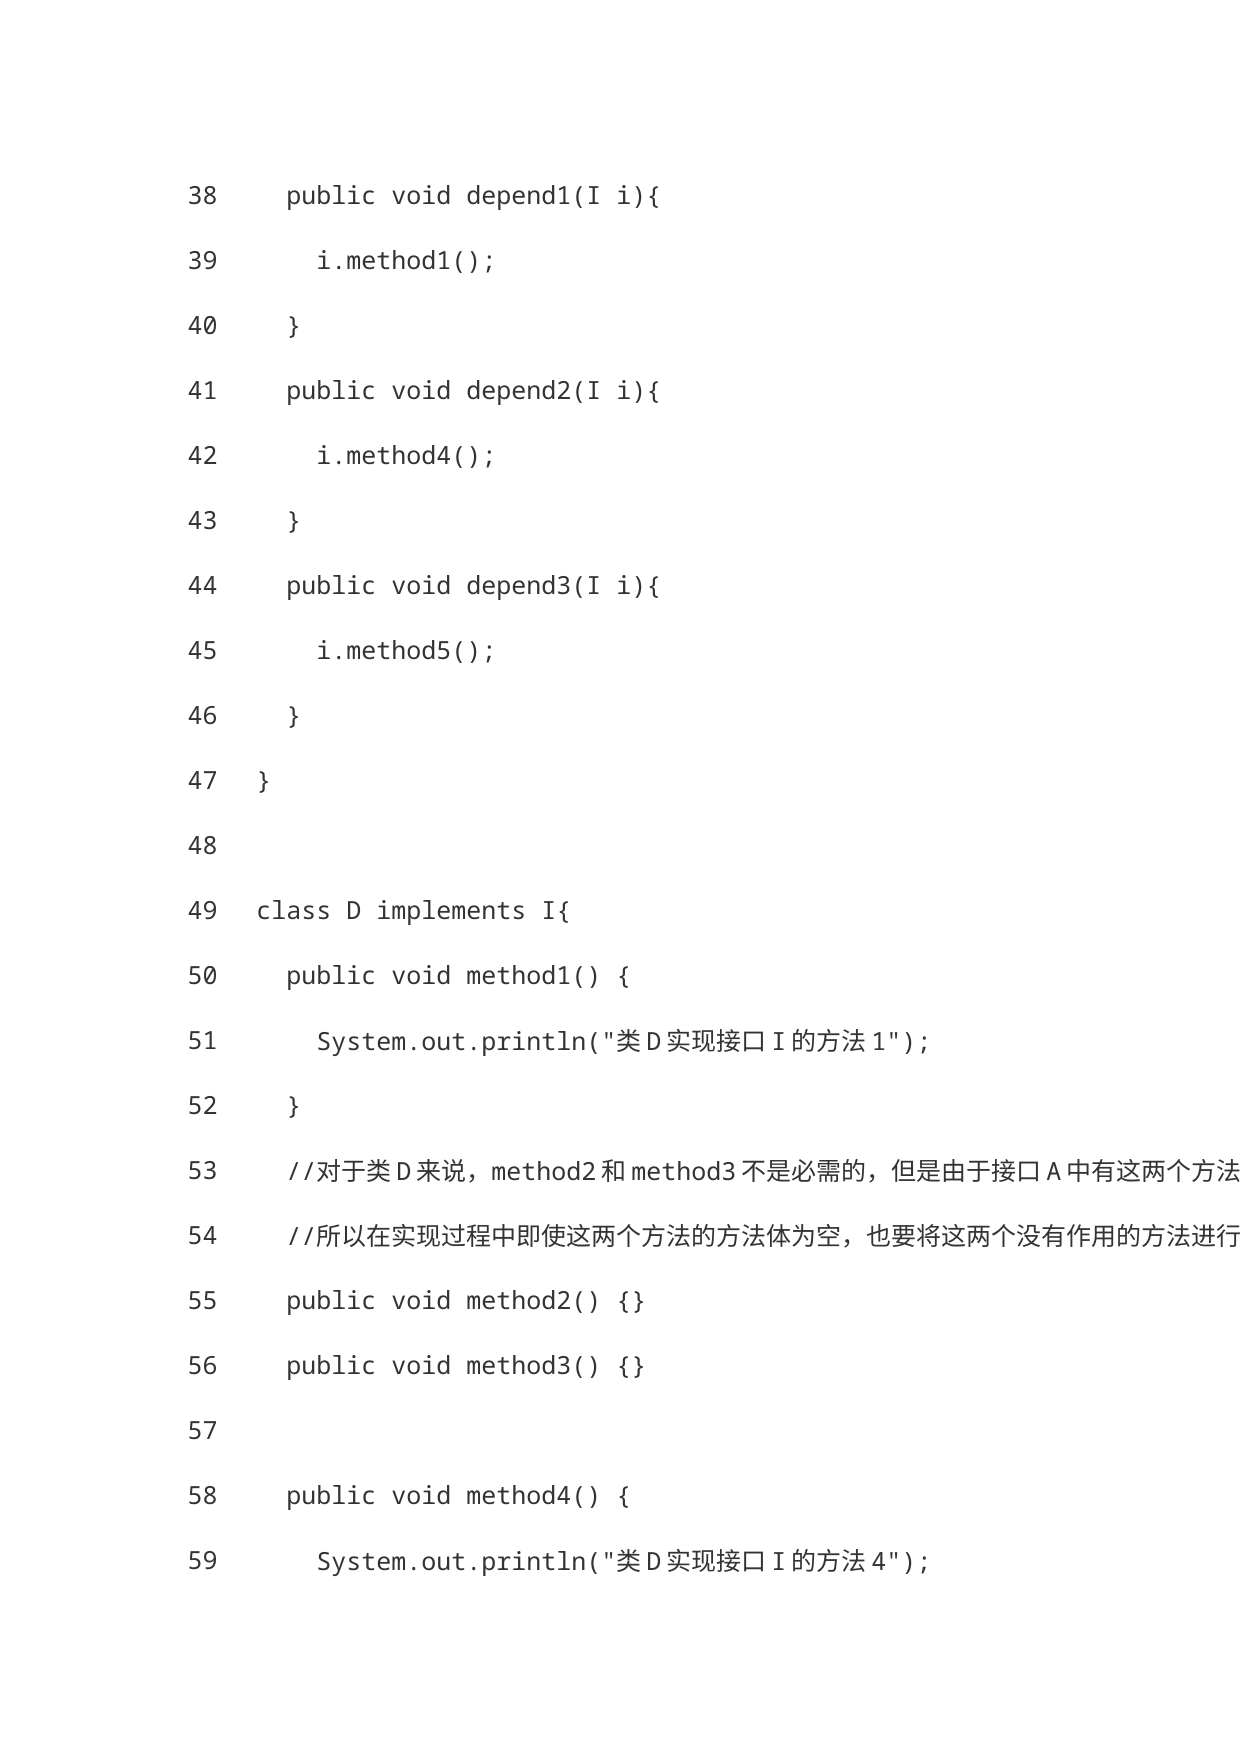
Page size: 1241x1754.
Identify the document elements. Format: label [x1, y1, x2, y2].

table_header [188, 162, 256, 1592]
table_header [256, 162, 1240, 1592]
